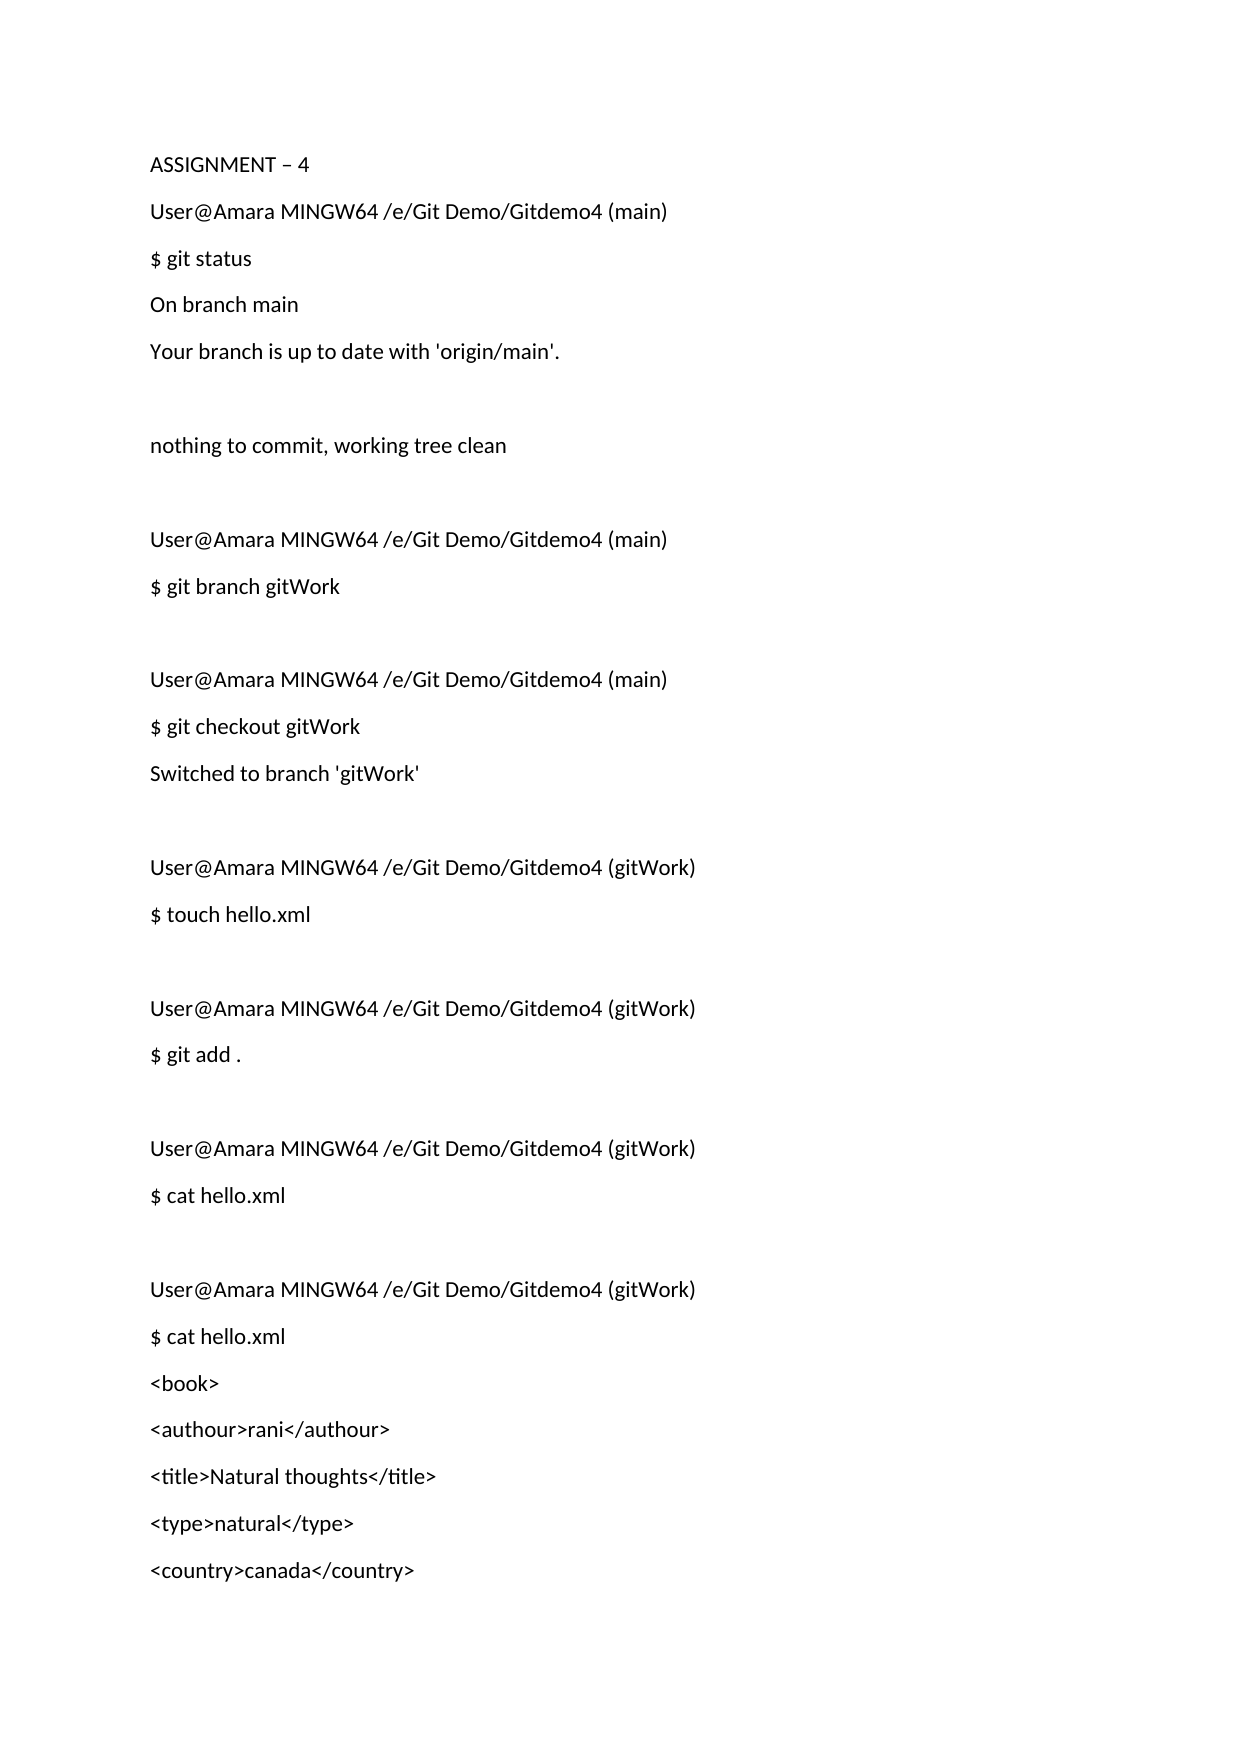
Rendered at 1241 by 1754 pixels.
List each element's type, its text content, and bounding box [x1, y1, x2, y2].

text $ cat hello.xml [150, 1322, 1090, 1350]
text $ git branch gitWork [150, 572, 1090, 600]
text User@Amara MINGW64 /e/Git Demo/Gitdemo4 (gitWork) [150, 1134, 1090, 1162]
text $ cat hello.xml [150, 1181, 1090, 1209]
text User@Amara MINGW64 /e/Git Demo/Gitdemo4 (main) [150, 666, 1090, 694]
text <authour>rani</authour> [150, 1416, 1090, 1444]
text $ touch hello.xml [150, 900, 1090, 928]
text On branch main [150, 291, 1090, 319]
text Switched to branch 'gitWork' [150, 759, 1090, 787]
text <book> [150, 1369, 1090, 1397]
text <type>natural</type> [150, 1509, 1090, 1537]
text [150, 1275, 1090, 1303]
text Your branch is up to date with 'origin/main'. [150, 337, 1090, 366]
text User@Amara MINGW64 /e/Git Demo/Gitdemo4 (main) [150, 525, 1090, 553]
text <country>canada</country> [150, 1556, 1090, 1584]
text $ git add . [150, 1041, 1090, 1069]
text ASSIGNMENT – 4 [150, 150, 1090, 178]
text nothing to commit, working tree clean [150, 431, 1090, 459]
text <title>Natural thoughts</title> [150, 1462, 1090, 1491]
text $ git status [150, 244, 1090, 272]
text User@Amara MINGW64 /e/Git Demo/Gitdemo4 (main) [150, 197, 1090, 225]
text User@Amara MINGW64 /e/Git Demo/Gitdemo4 (gitWork) [150, 994, 1090, 1022]
text $ git checkout gitWork [150, 712, 1090, 741]
text User@Amara MINGW64 /e/Git Demo/Gitdemo4 (gitWork) [150, 853, 1090, 881]
